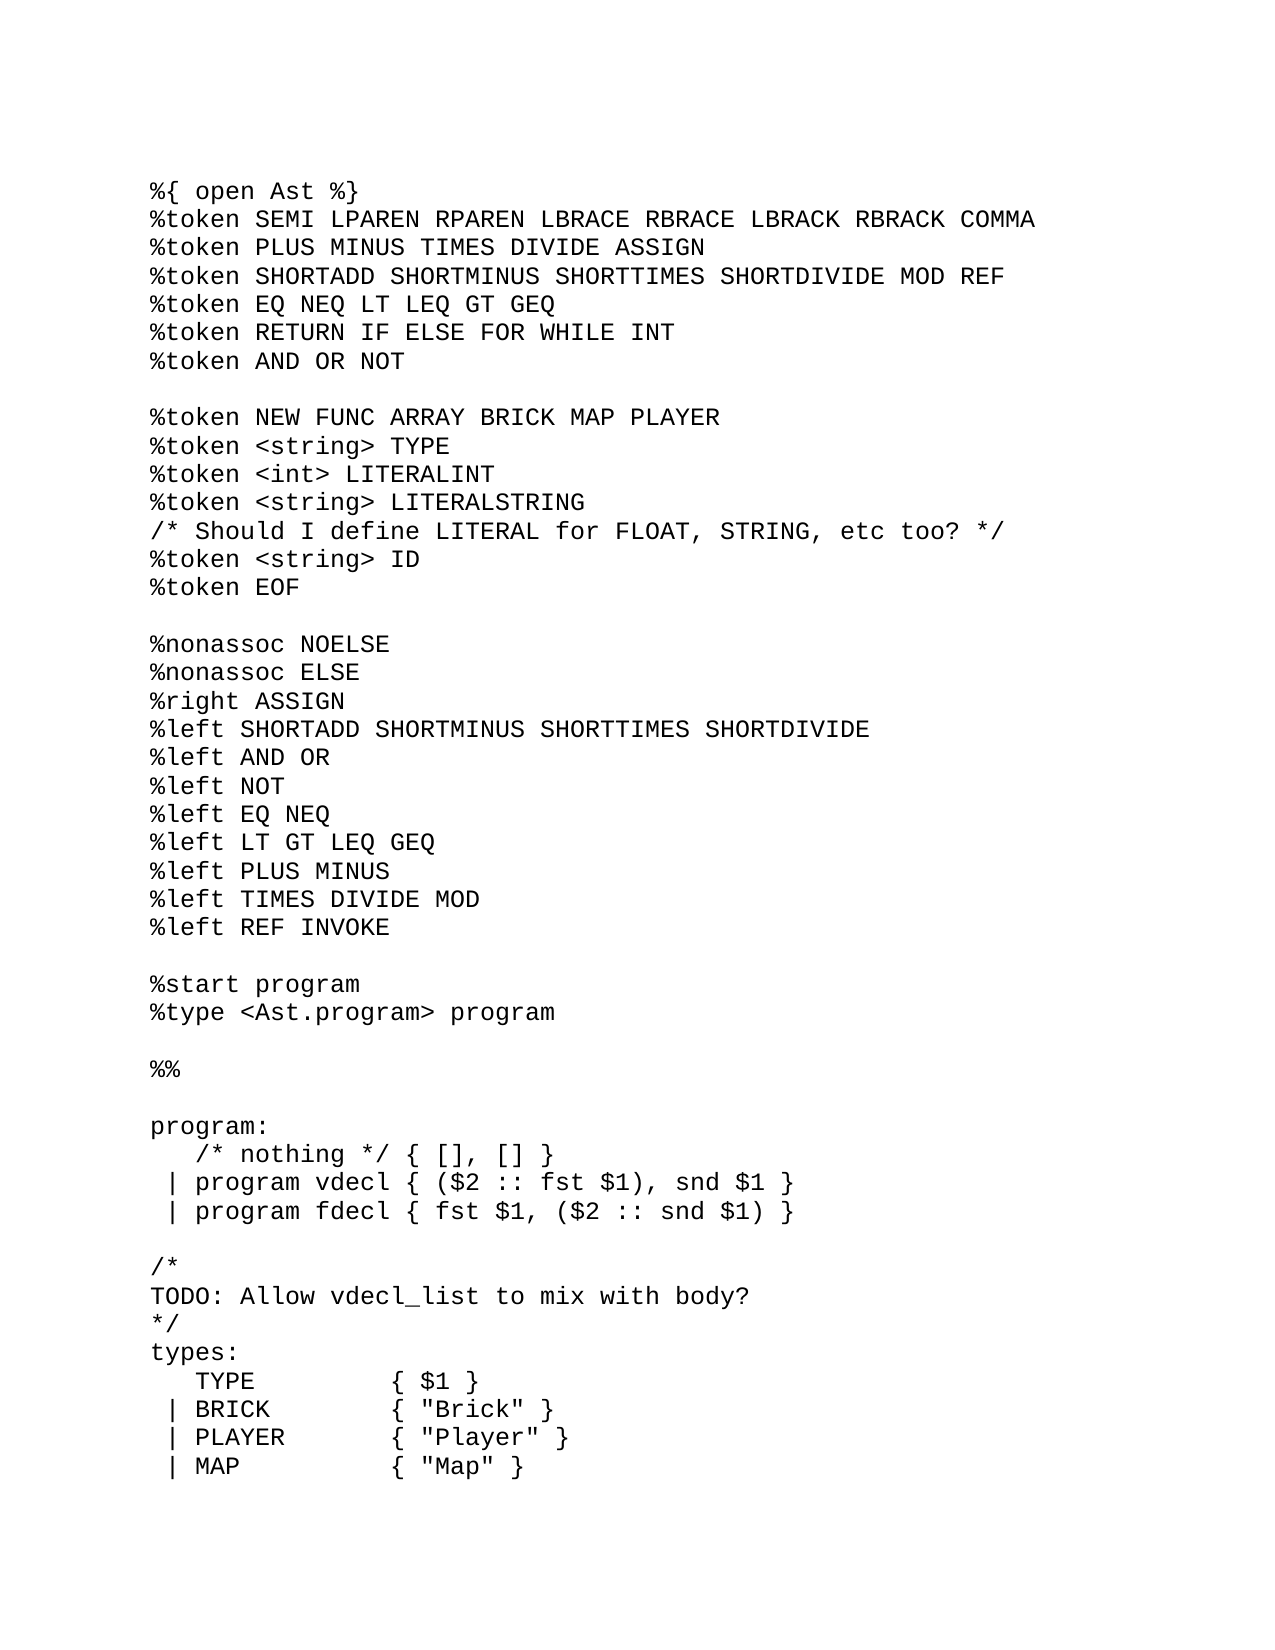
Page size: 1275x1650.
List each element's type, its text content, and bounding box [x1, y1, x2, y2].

text %nonassoc ELSE [150, 660, 1125, 688]
text %left PLUS MINUS [150, 858, 1125, 887]
text %left REF INVOKE [150, 915, 1125, 943]
text %start program [150, 972, 1125, 1000]
text %token EOF [150, 575, 1125, 603]
text %{ open Ast %} [150, 178, 1125, 207]
text %% [150, 1057, 1125, 1085]
text %token <int> LITERALINT [150, 462, 1125, 490]
text program: [150, 1113, 1125, 1142]
text TYPE { $1 } [150, 1368, 1125, 1397]
text %left NOT [150, 773, 1125, 802]
text | program vdecl { ($2 :: fst $1), snd $1 } [150, 1170, 1125, 1198]
text %right ASSIGN [150, 688, 1125, 717]
text types: [150, 1340, 1125, 1368]
text TODO: Allow vdecl_list to mix with body? [150, 1283, 1125, 1312]
text %token <string> TYPE [150, 433, 1125, 462]
text %left LT GT LEQ GEQ [150, 830, 1125, 858]
text */ [150, 1312, 1125, 1340]
text %left TIMES DIVIDE MOD [150, 887, 1125, 915]
text %token SHORTADD SHORTMINUS SHORTTIMES SHORTDIVIDE MOD REF [150, 263, 1125, 292]
text %token RETURN IF ELSE FOR WHILE INT [150, 320, 1125, 348]
text | PLAYER { "Player" } [150, 1425, 1125, 1453]
text %token AND OR NOT [150, 348, 1125, 377]
text %left SHORTADD SHORTMINUS SHORTTIMES SHORTDIVIDE [150, 717, 1125, 745]
text %token <string> LITERALSTRING [150, 490, 1125, 518]
text %left EQ NEQ [150, 802, 1125, 830]
text | BRICK { "Brick" } [150, 1397, 1125, 1425]
text %left AND OR [150, 745, 1125, 773]
text /* [150, 1255, 1125, 1283]
text | MAP { "Map" } [150, 1453, 1125, 1482]
text /* nothing */ { [], [] } [150, 1142, 1125, 1170]
text | program fdecl { fst $1, ($2 :: snd $1) } [150, 1198, 1125, 1227]
text %token NEW FUNC ARRAY BRICK MAP PLAYER [150, 405, 1125, 433]
text %nonassoc NOELSE [150, 632, 1125, 660]
text %token EQ NEQ LT LEQ GT GEQ [150, 292, 1125, 320]
text %type <Ast.program> program [150, 1000, 1125, 1028]
text %token <string> ID [150, 547, 1125, 575]
text %token PLUS MINUS TIMES DIVIDE ASSIGN [150, 235, 1125, 263]
text %token SEMI LPAREN RPAREN LBRACE RBRACE LBRACK RBRACK COMMA [150, 207, 1125, 235]
text /* Should I define LITERAL for FLOAT, STRING, etc too? */ [150, 518, 1125, 547]
